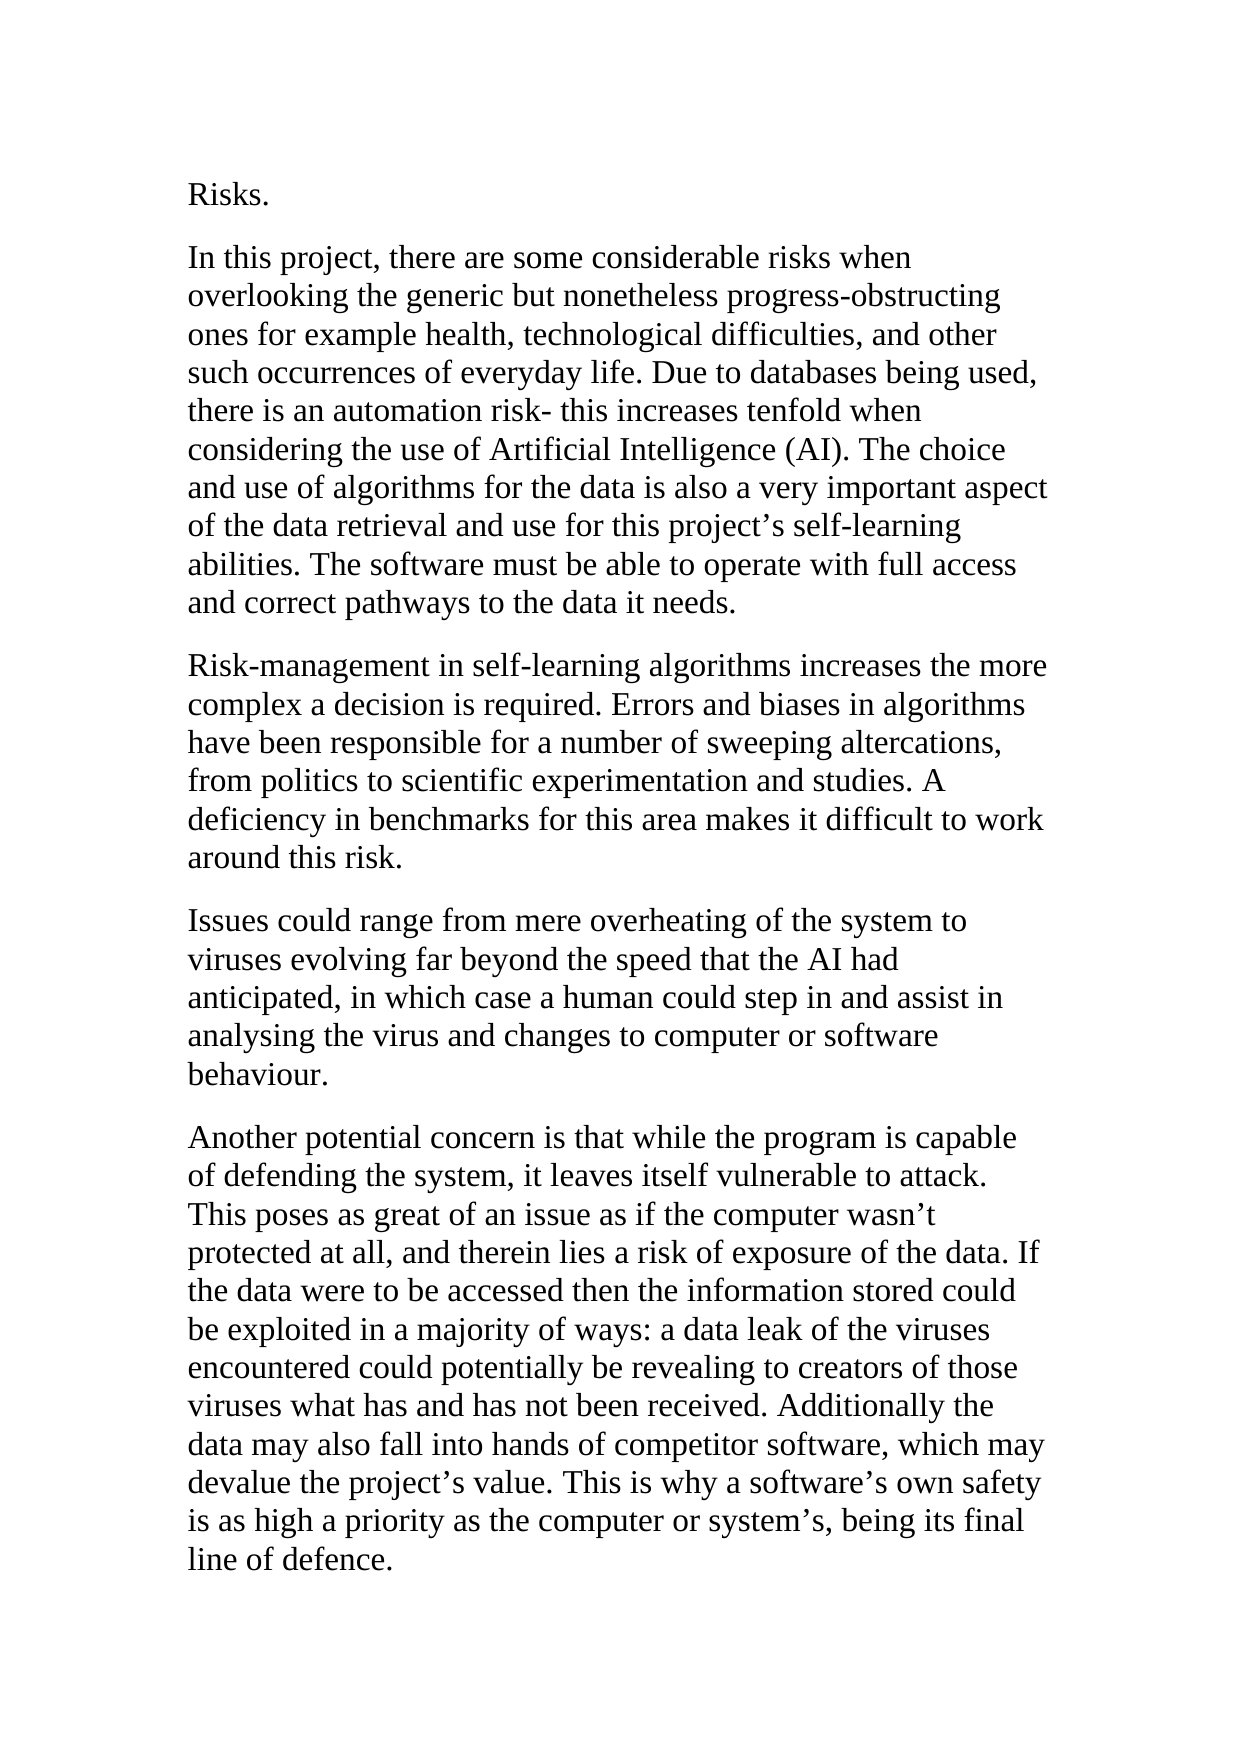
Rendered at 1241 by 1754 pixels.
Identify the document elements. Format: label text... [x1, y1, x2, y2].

text Risks. [187, 174, 1053, 212]
text In this project, there are some considerable risks when overlooking the generic but nonetheless progress-obstructing ones for example health, technological difficulties, and other such occurrences of everyday life. Due to databases being used, there is an automation risk- this increases tenfold when considering the use of Artificial Intelligence (AI). The choice and use of algorithms for the data is also a very important aspect of the data retrieval and use for this project’s self-learning abilities. The software must be able to operate with full access and correct pathways to the data it needs. [187, 237, 1053, 621]
text Another potential concern is that while the program is capable of defending the system, it leaves itself vulnerable to attack. This poses as great of an issue as if the computer wasn’t protected at all, and therein lies a risk of exposure of the data. If the data were to be accessed then the information stored could be exploited in a majority of ways: a data leak of the viruses encountered could potentially be revealing to creators of those viruses what has and has not been received. Additionally the data may also fall into hands of competitor software, which may devalue the project’s value. This is why a software’s own safety is as high a priority as the computer or system’s, being its final line of defence. [187, 1117, 1053, 1577]
text Risk-management in self-learning algorithms increases the more complex a decision is required. Errors and biases in algorithms have been responsible for a number of sweeping altercations, from politics to scientific experimentation and studies. A deficiency in benchmarks for this area makes it difficult to work around this risk. [187, 646, 1053, 876]
text Issues could range from mere overheating of the system to viruses evolving far beyond the speed that the AI had anticipated, in which case a human could step in and assist in analysing the virus and changes to computer or software behaviour. [187, 901, 1053, 1092]
